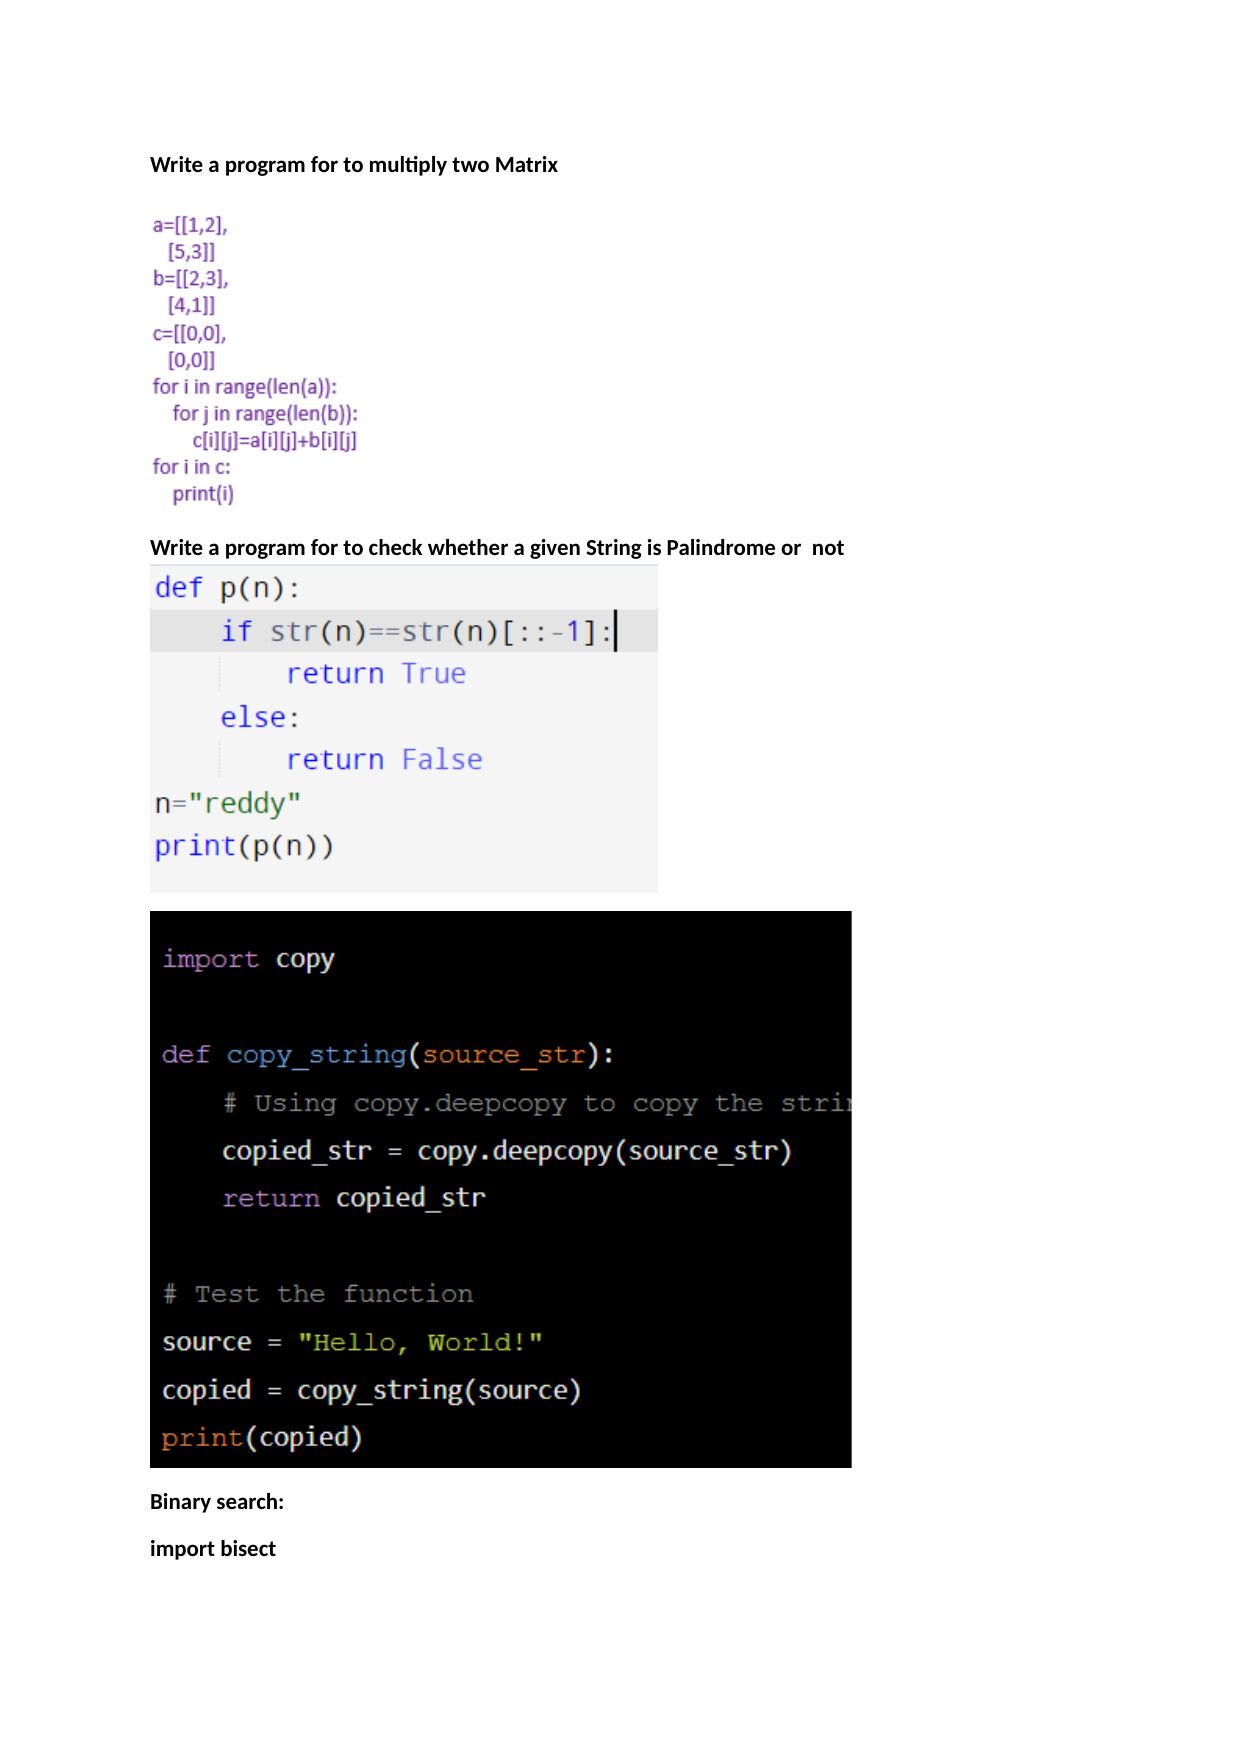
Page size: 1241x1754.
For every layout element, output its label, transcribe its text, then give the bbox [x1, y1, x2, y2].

picture [150, 196, 368, 515]
picture [150, 911, 852, 1468]
text Binary search: [150, 1487, 1090, 1515]
text Write a program for to multiply two Matrix [150, 150, 1090, 178]
text import bisect [150, 1534, 1090, 1562]
picture [150, 563, 658, 893]
